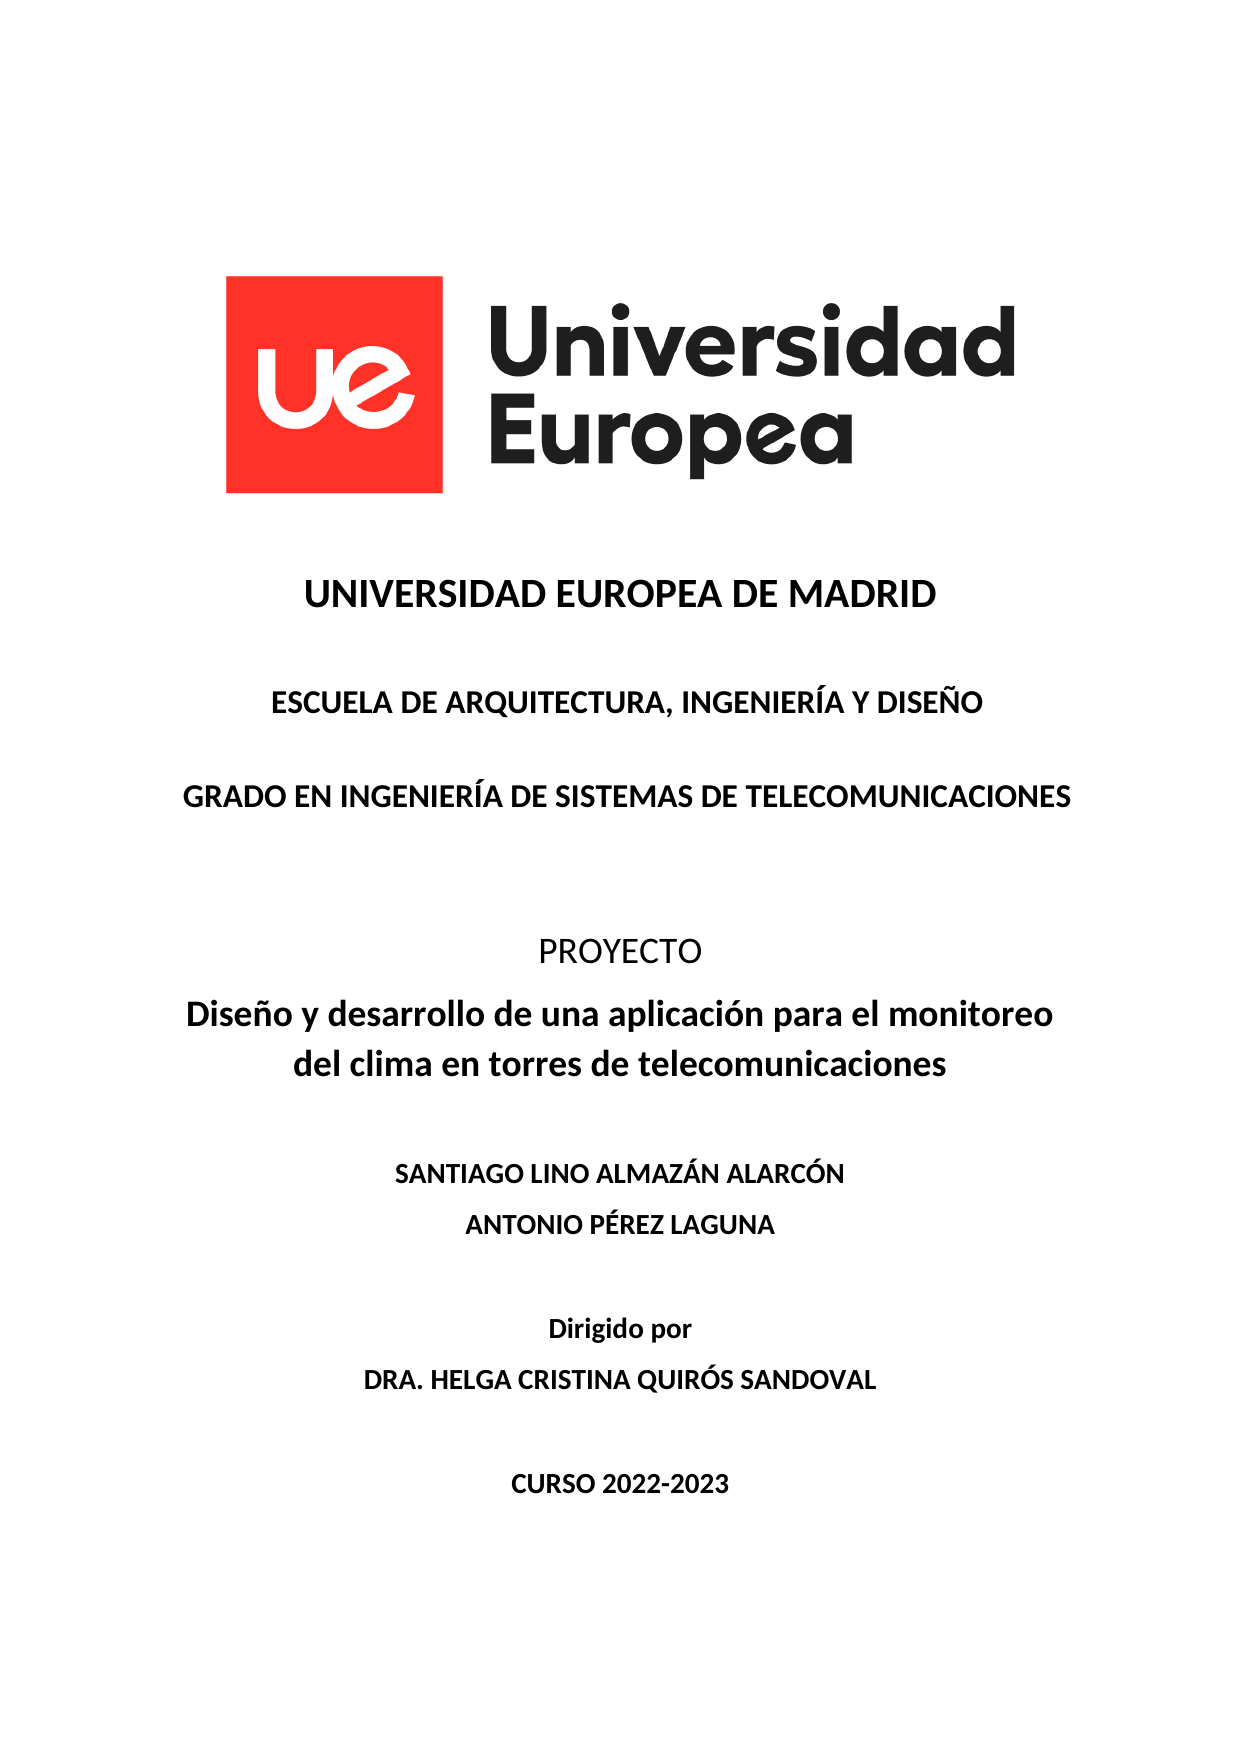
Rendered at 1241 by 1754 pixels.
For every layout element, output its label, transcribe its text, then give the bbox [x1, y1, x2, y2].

text DRA. HELGA CRISTINA QUIRÓS SANDOVAL [177, 1361, 1063, 1397]
text UNIVERSIDAD EUROPEA DE MADRID [177, 567, 1063, 617]
text ESCUELA DE ARQUITECTURA, INGENIERÍA Y DISEÑO [177, 682, 1077, 722]
text GRADO EN INGENIERÍA DE SISTEMAS DE TELECOMUNICACIONES [177, 776, 1077, 816]
text ANTONIO PÉREZ LAGUNA [177, 1206, 1063, 1242]
text Dirigido por [177, 1310, 1063, 1345]
text SANTIAGO LINO ALMAZÁN ALARCÓN [177, 1155, 1063, 1190]
picture [226, 276, 1015, 494]
text CURSO 2022-2023 [177, 1465, 1063, 1500]
text PROYECTO [177, 927, 1063, 973]
text Diseño y desarrollo de una aplicación para el monitoreo del clima en torres de telecomunicaciones [177, 990, 1063, 1086]
